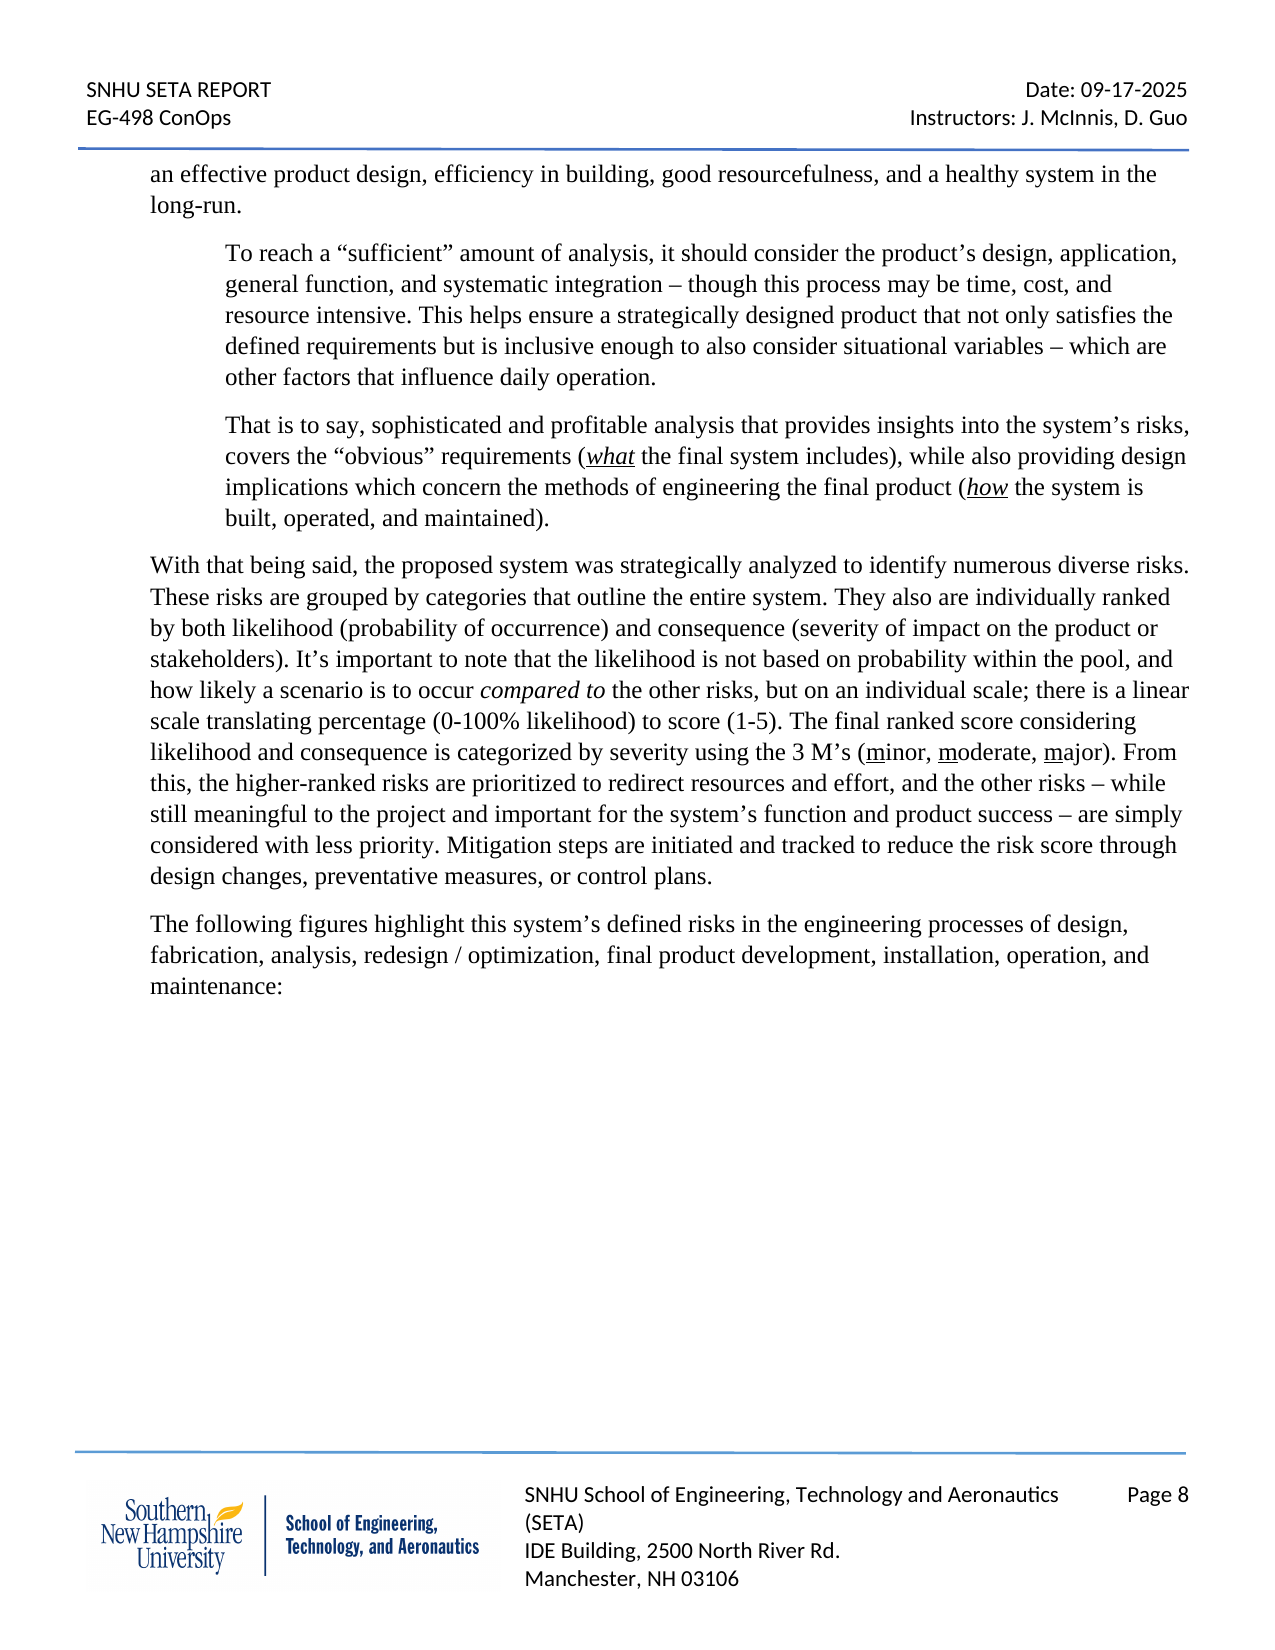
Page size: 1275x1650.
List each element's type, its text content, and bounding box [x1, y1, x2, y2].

text That is to say, sophisticated and profitable analysis that provides insights into the system’s risks, covers the “obvious” requirements (what the final system includes), while also providing design implications which concern the methods of engineering the final product (how the system is built, operated, and maintained). [225, 410, 1200, 532]
text With that being said, the proposed system was strategically analyzed to identify numerous diverse risks. These risks are grouped by categories that outline the entire system. They also are individually ranked by both likelihood (probability of occurrence) and consequence (severity of impact on the product or stakeholders). It’s important to note that the likelihood is not based on probability within the pool, and how likely a scenario is to occur compared to the other risks, but on an individual scale; there is a linear scale translating percentage (0-100% likelihood) to score (1-5). The final ranked score considering likelihood and consequence is categorized by severity using the 3 M’s (minor, moderate, major). From this, the higher-ranked risks are prioritized to redirect resources and effort, and the other risks – while still meaningful to the project and important for the system’s function and product success – are simply considered with less priority. Mitigation steps are initiated and tracked to reduce the risk score through design changes, preventative measures, or control plans. [150, 551, 1200, 890]
text The following figures highlight this system’s defined risks in the engineering processes of design, fabrication, analysis, redesign / optimization, final product development, installation, operation, and maintenance: [150, 909, 1200, 999]
text To reach a “sufficient” amount of analysis, it should consider the product’s design, application, general function, and systematic integration – though this process may be time, cost, and resource intensive. This helps ensure a strategically designed product that not only satisfies the defined requirements but is inclusive enough to also consider situational variables – which are other factors that influence daily operation. [225, 238, 1200, 391]
picture [86, 1480, 501, 1592]
